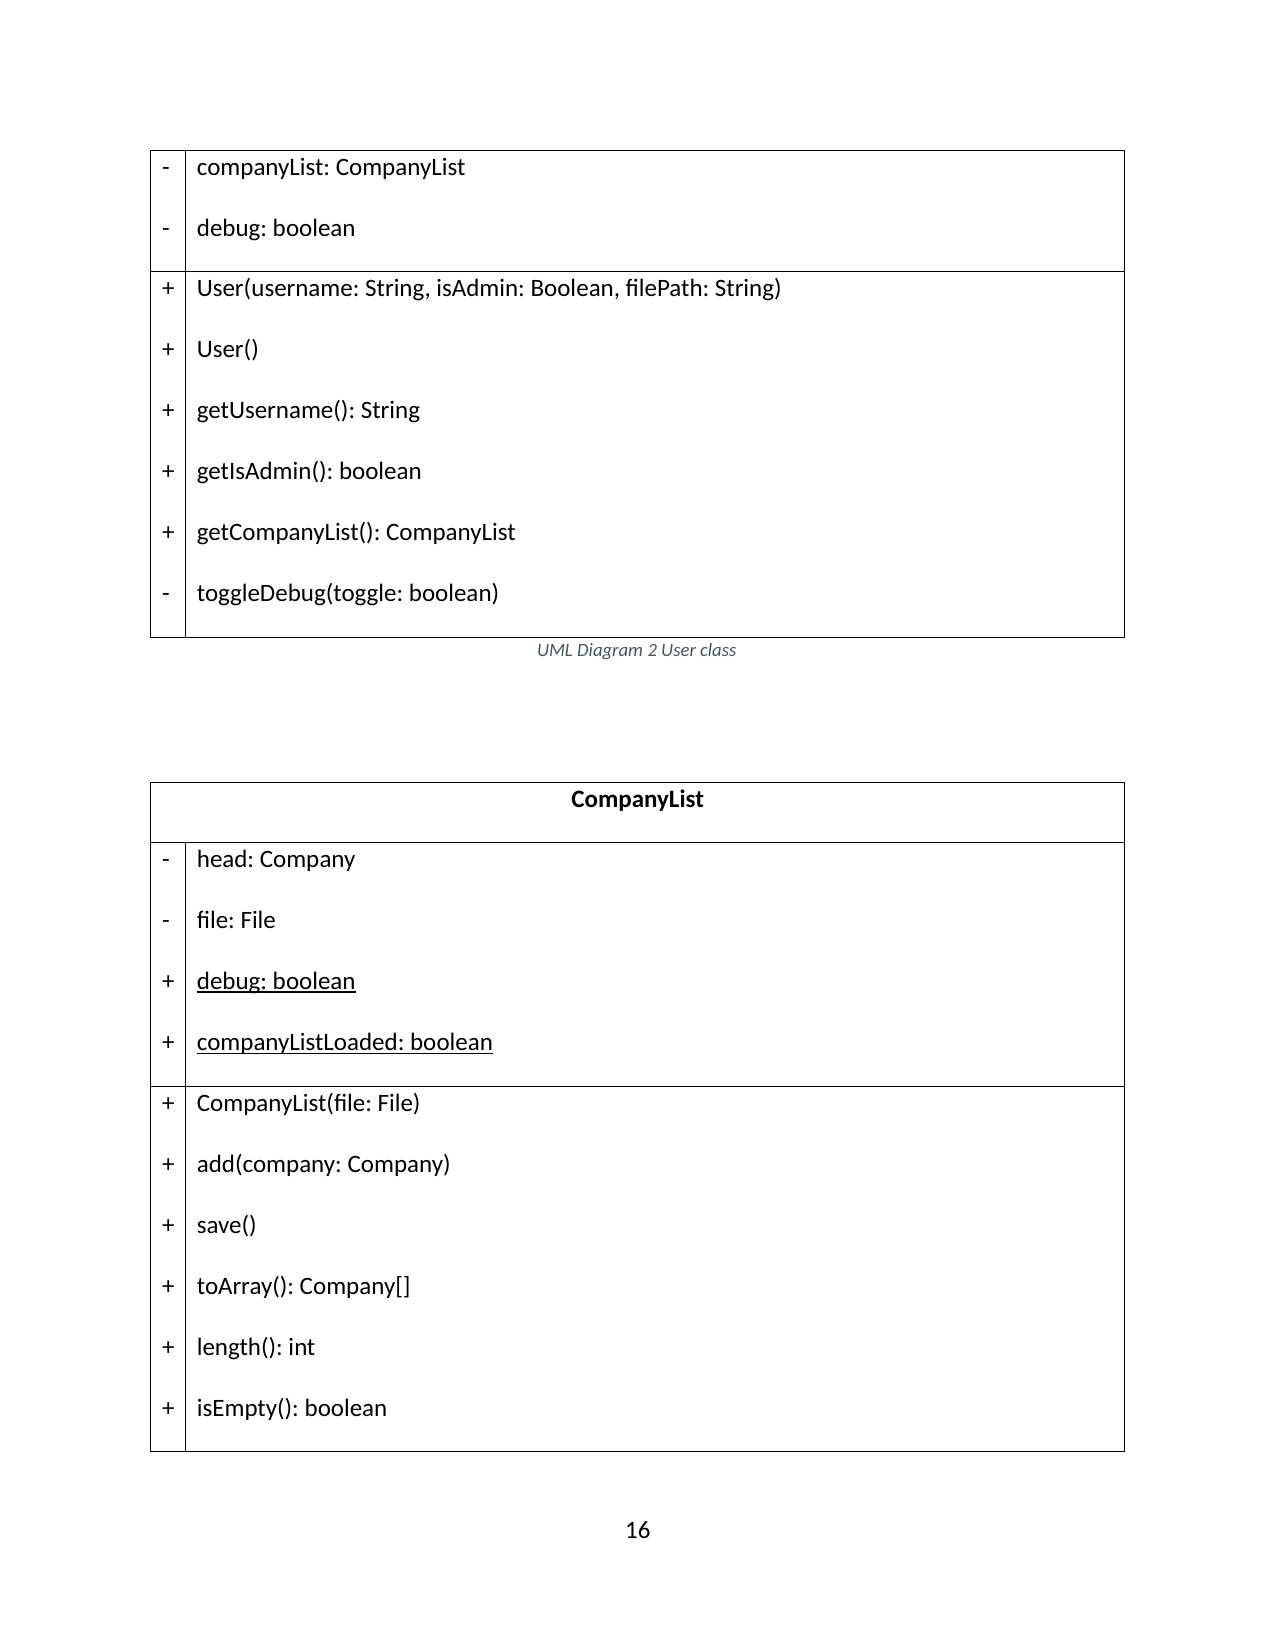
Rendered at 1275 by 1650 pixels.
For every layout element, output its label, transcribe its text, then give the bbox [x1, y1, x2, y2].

table_cell - - + + [151, 843, 185, 1086]
table_cell + + + + + + + + [151, 1087, 185, 1451]
table_cell User(username: String, isAdmin: Boolean, filePath: String) User() getUsername(): String getIsAdmin(): boolean getCompanyList(): CompanyList toggleDebug(toggle: boolean) [186, 272, 1124, 637]
table_cell username: String isAdmin: boolean file: File companyList: CompanyList debug: boolean [186, 151, 1124, 271]
text UML Diagram 2 User class [150, 638, 1125, 661]
table_cell - - - - - [151, 151, 185, 271]
table_cell head: Company file: File debug: boolean companyListLoaded: boolean [186, 843, 1124, 1086]
table_cell + + + + + - [151, 272, 185, 637]
table_header CompanyList [151, 783, 1124, 842]
